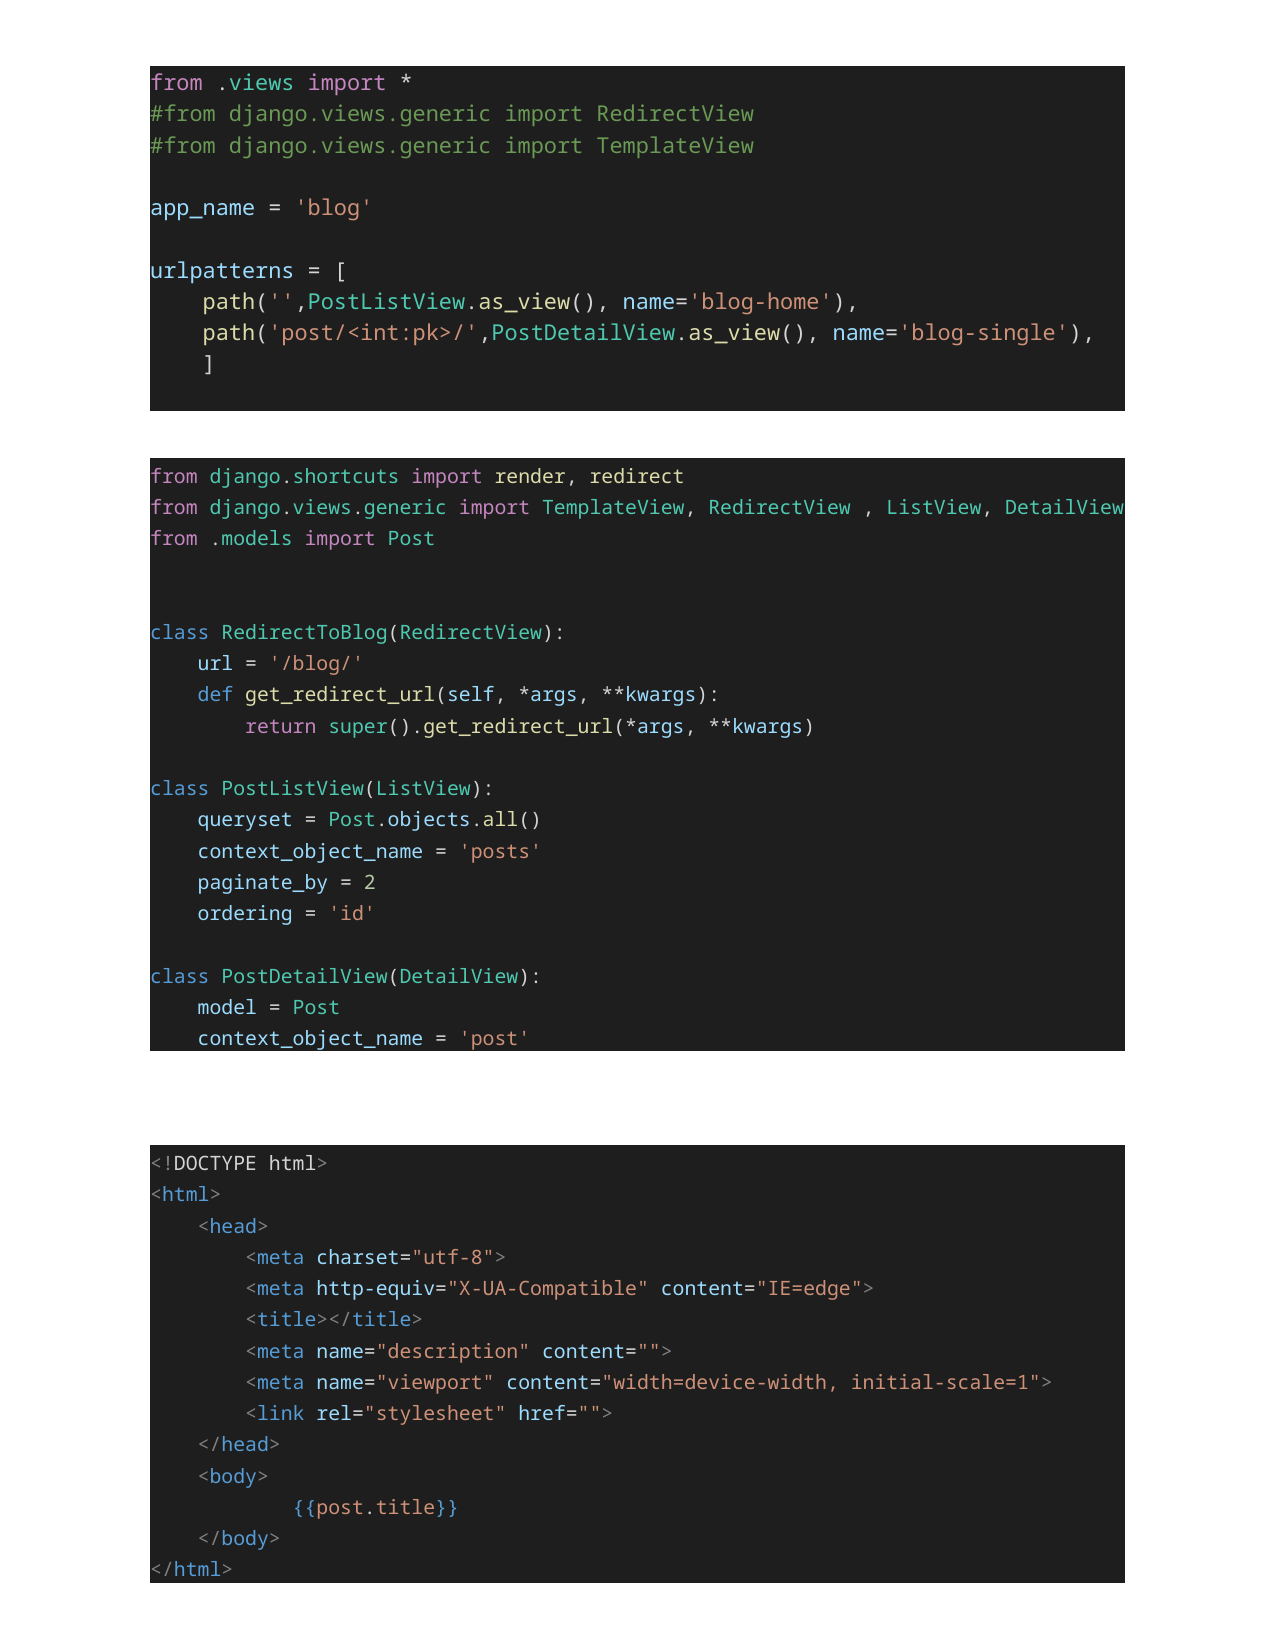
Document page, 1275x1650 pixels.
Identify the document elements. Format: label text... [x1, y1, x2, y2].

text ] [150, 347, 1125, 378]
text {{post.title}} [150, 1489, 1125, 1520]
text model = Post [150, 989, 1125, 1020]
text context_object_name = 'posts' [150, 833, 1125, 864]
text paginate_by = 2 [150, 864, 1125, 895]
text <link rel="stylesheet" href=""> [150, 1395, 1125, 1426]
text <meta charset="utf-8"> [150, 1239, 1125, 1270]
text <!DOCTYPE html> [150, 1145, 1125, 1176]
text context_object_name = 'post' [150, 1020, 1125, 1051]
text </body> [150, 1520, 1125, 1551]
text class PostListView(ListView): [150, 770, 1125, 801]
text class PostDetailView(DetailView): [150, 958, 1125, 989]
text url = '/blog/' [150, 645, 1125, 676]
text urlpatterns = [ [150, 253, 1125, 284]
text <meta name="viewport" content="width=device-width, initial-scale=1"> [150, 1364, 1125, 1395]
text from .views import * [150, 66, 1125, 97]
text <meta http-equiv="X-UA-Compatible" content="IE=edge"> [150, 1270, 1125, 1301]
text </head> [150, 1426, 1125, 1458]
text from django.views.generic import TemplateView, RedirectView , ListView, DetailView [150, 489, 1125, 520]
text <head> [150, 1208, 1125, 1239]
text path('',PostListView.as_view(), name='blog-home'), [150, 284, 1125, 316]
text #from django.views.generic import RedirectView [150, 97, 1125, 128]
text from django.shortcuts import render, redirect [150, 458, 1125, 489]
text ordering = 'id' [150, 895, 1125, 926]
text app_name = 'blog' [150, 191, 1125, 222]
text queryset = Post.objects.all() [150, 801, 1125, 833]
text </html> [150, 1551, 1125, 1583]
text <title></title> [150, 1301, 1125, 1333]
text return super().get_redirect_url(*args, **kwargs) [150, 708, 1125, 739]
text <meta name="description" content=""> [150, 1333, 1125, 1364]
text def get_redirect_url(self, *args, **kwargs): [150, 676, 1125, 708]
text path('post/<int:pk>/',PostDetailView.as_view(), name='blog-single'), [150, 316, 1125, 347]
text <body> [150, 1458, 1125, 1489]
text <html> [150, 1176, 1125, 1208]
text #from django.views.generic import TemplateView [150, 128, 1125, 159]
text from .models import Post [150, 520, 1125, 551]
text class RedirectToBlog(RedirectView): [150, 614, 1125, 645]
